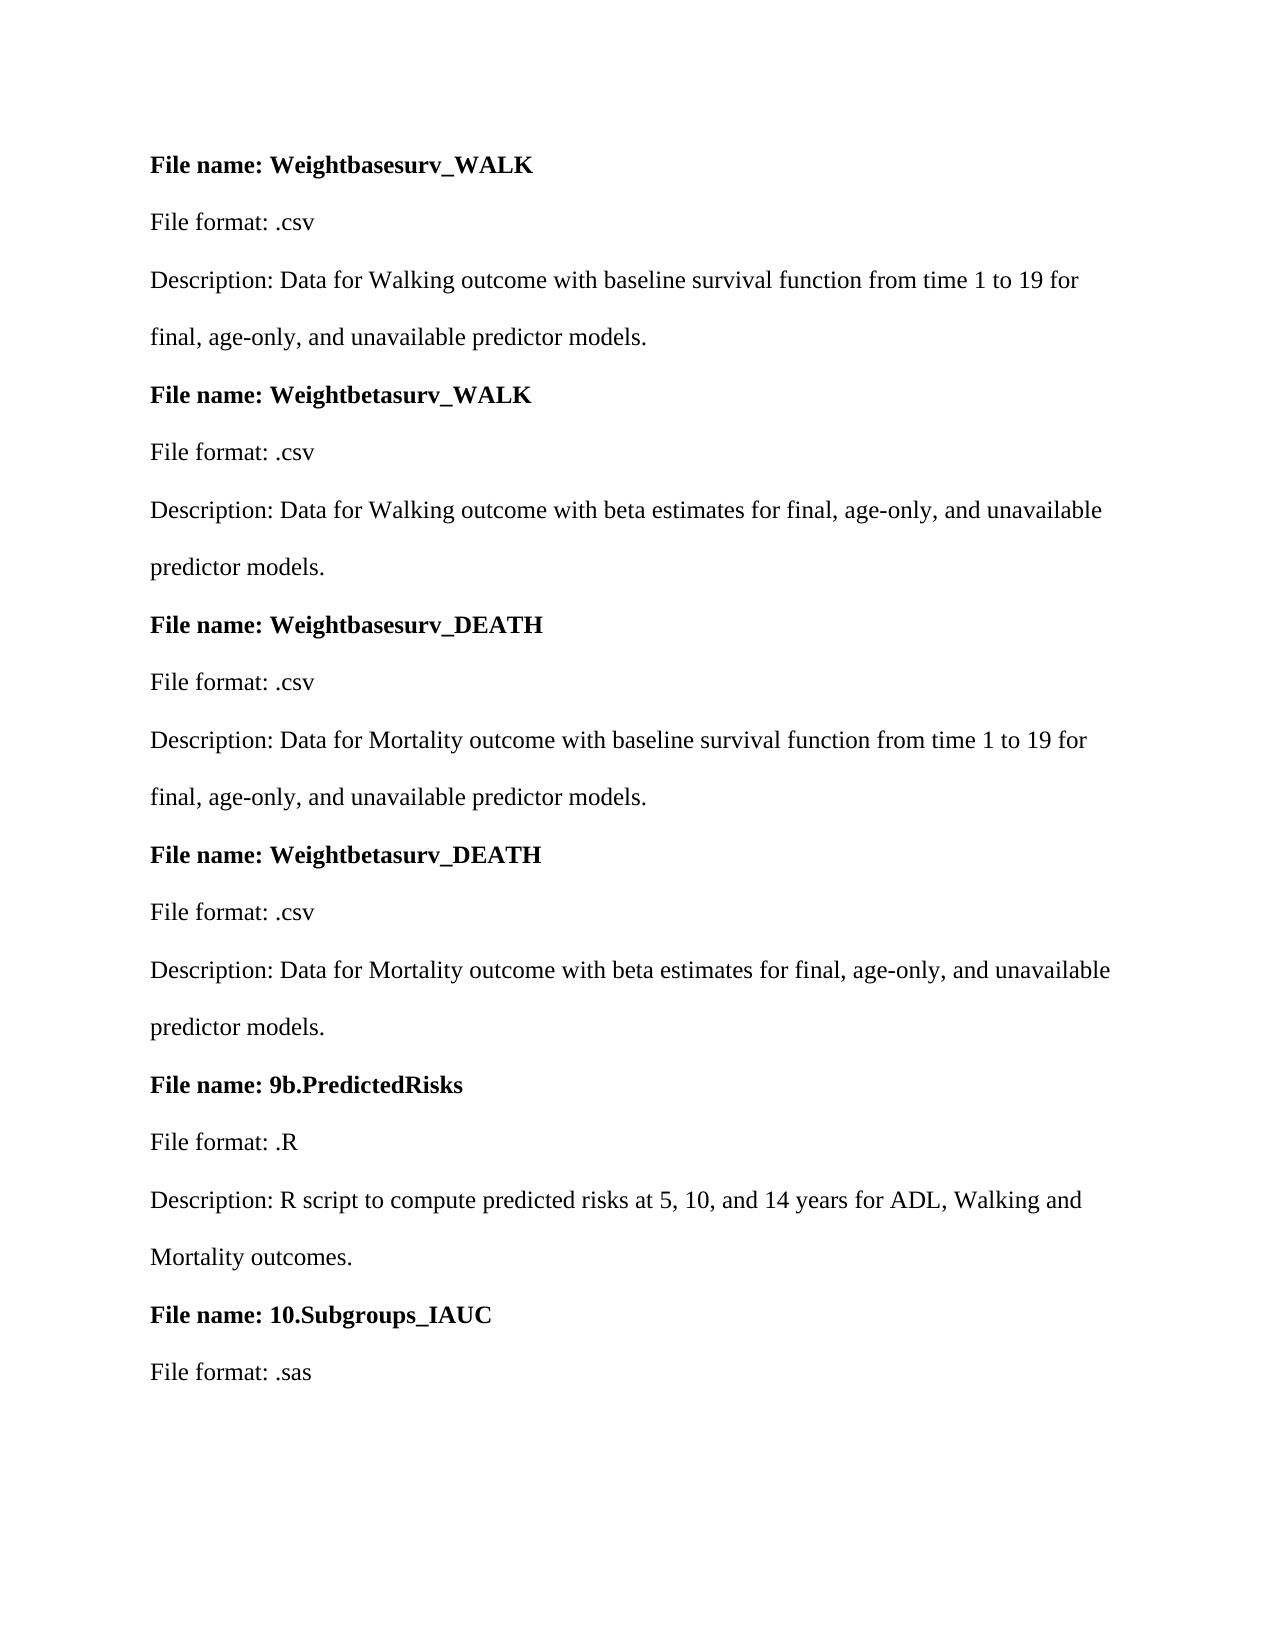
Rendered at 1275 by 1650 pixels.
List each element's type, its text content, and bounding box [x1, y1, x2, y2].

text Description: Data for Walking outcome with beta estimates for final, age-only, and unavailable predictor models. [150, 495, 1125, 581]
text Description: R script to compute predicted risks at 5, 10, and 14 years for ADL, Walking and Mortality outcomes. [150, 1185, 1125, 1271]
text File format: .csv [150, 207, 1125, 236]
text File name: Weightbasesurv_WALK [150, 150, 1125, 179]
text File format: .csv [150, 437, 1125, 466]
text File name: Weightbetasurv_WALK [150, 380, 1125, 409]
text File format: .sas [150, 1357, 1125, 1386]
text File format: .csv [150, 667, 1125, 696]
text File name: Weightbasesurv_DEATH [150, 610, 1125, 639]
text Description: Data for Mortality outcome with beta estimates for final, age-only, and unavailable predictor models. [150, 955, 1125, 1041]
text File name: Weightbetasurv_DEATH [150, 840, 1125, 869]
text Description: Data for Mortality outcome with baseline survival function from time 1 to 19 for final, age-only, and unavailable predictor models. [150, 725, 1125, 811]
text File format: .R [150, 1127, 1125, 1156]
text File format: .csv [150, 897, 1125, 926]
text File name: 9b.PredictedRisks [150, 1070, 1125, 1099]
text File name: 10.Subgroups_IAUC [150, 1300, 1125, 1329]
text Description: Data for Walking outcome with baseline survival function from time 1 to 19 for final, age-only, and unavailable predictor models. [150, 265, 1125, 351]
